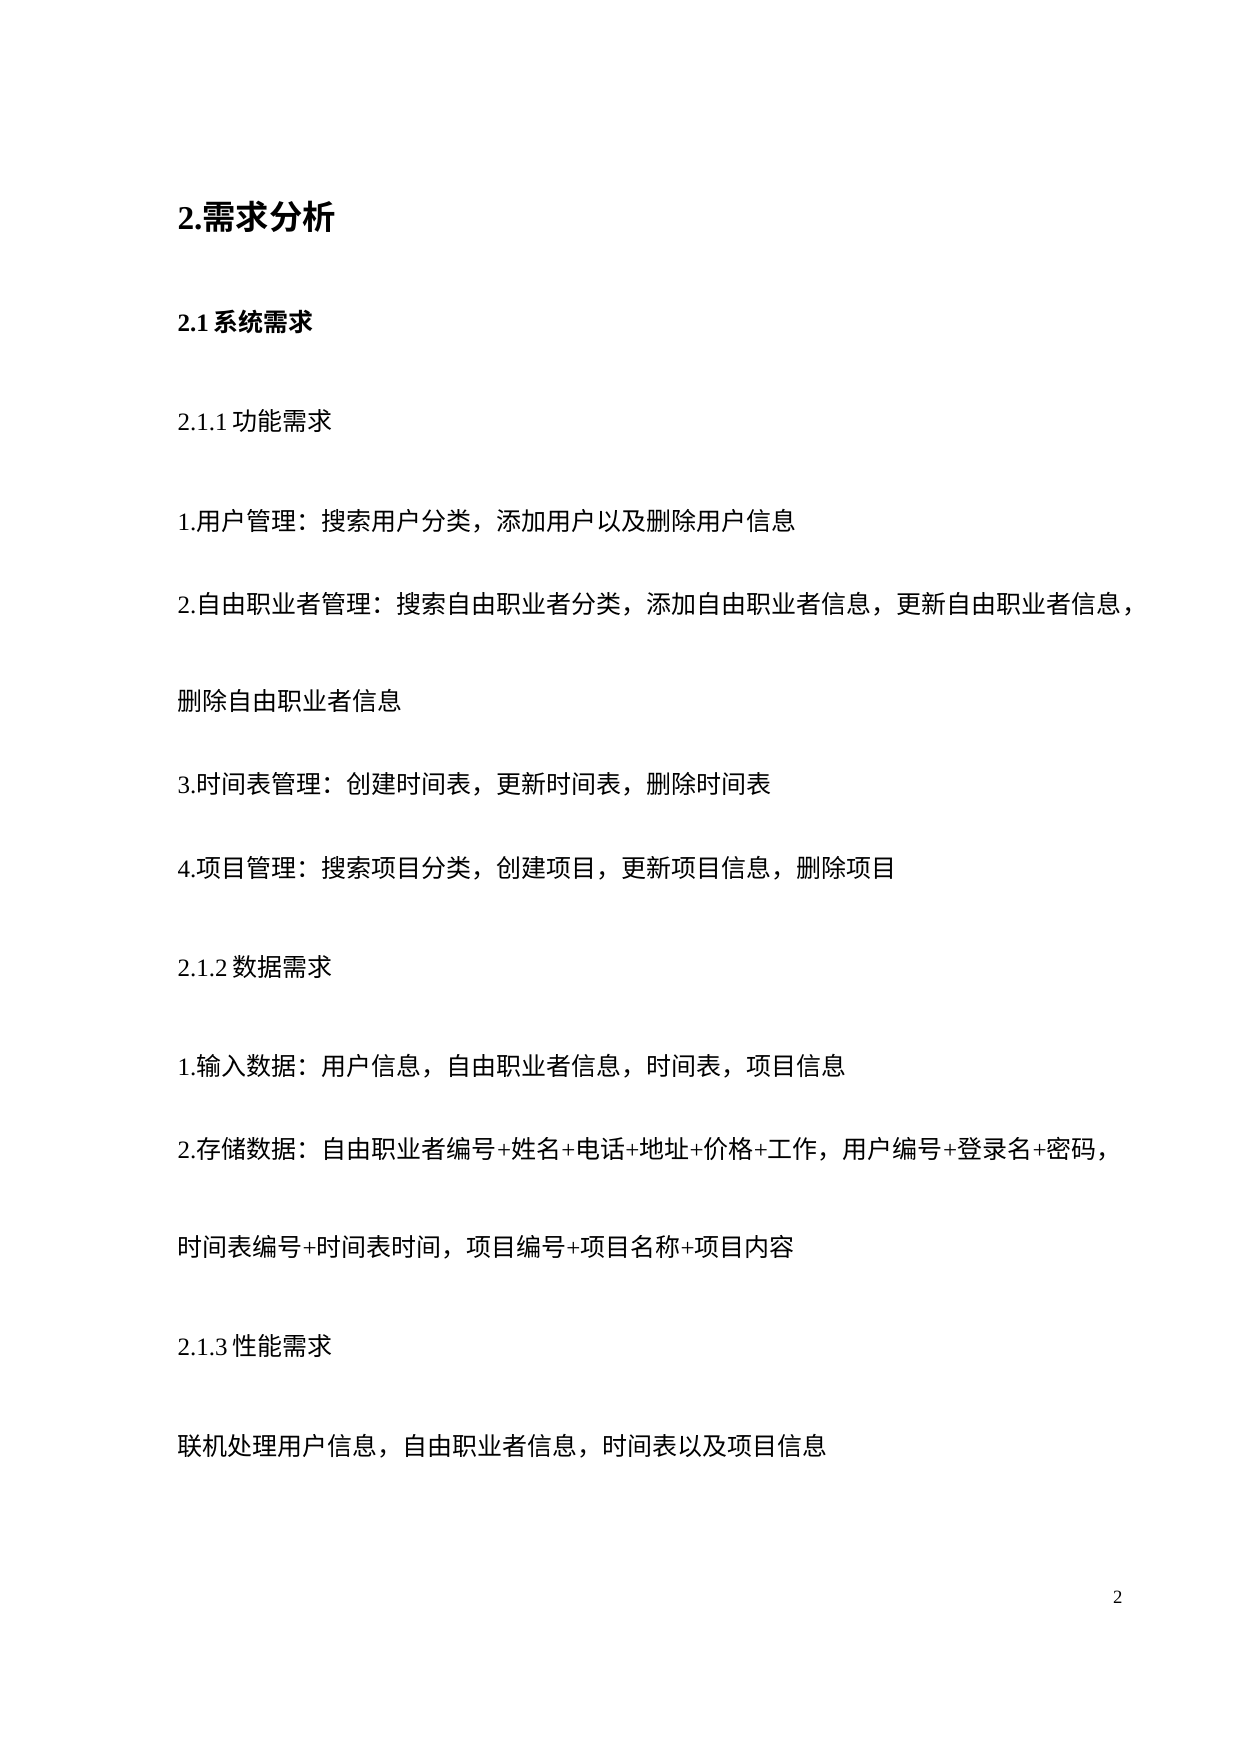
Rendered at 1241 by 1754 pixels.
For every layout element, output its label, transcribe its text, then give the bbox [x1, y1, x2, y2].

text 3.时间表管理：创建时间表，更新时间表，删除时间表 [177, 751, 1122, 816]
subtitle 2.1.3性能需求 [177, 1312, 1122, 1377]
text 2.存储数据：自由职业者编号+姓名+电话+地址+价格+工作，用户编号+登录名+密码，时间表编号+时间表时间，项目编号+项目名称+项目内容 [177, 1116, 1122, 1278]
subtitle 2.需求分析 [177, 183, 1122, 248]
subtitle 2.1.2数据需求 [177, 933, 1122, 998]
text 1.输入数据：用户信息，自由职业者信息，时间表，项目信息 [177, 1032, 1122, 1097]
subtitle 2.1.1功能需求 [177, 387, 1122, 452]
subtitle 2.1系统需求 [177, 288, 1122, 353]
text 4.项目管理：搜索项目分类，创建项目，更新项目信息，删除项目 [177, 834, 1122, 899]
text 2.自由职业者管理：搜索自由职业者分类，添加自由职业者信息，更新自由职业者信息，删除自由职业者信息 [177, 570, 1122, 732]
text 1.用户管理：搜索用户分类，添加用户以及删除用户信息 [177, 487, 1122, 552]
text 联机处理用户信息，自由职业者信息，时间表以及项目信息 [177, 1412, 1122, 1477]
